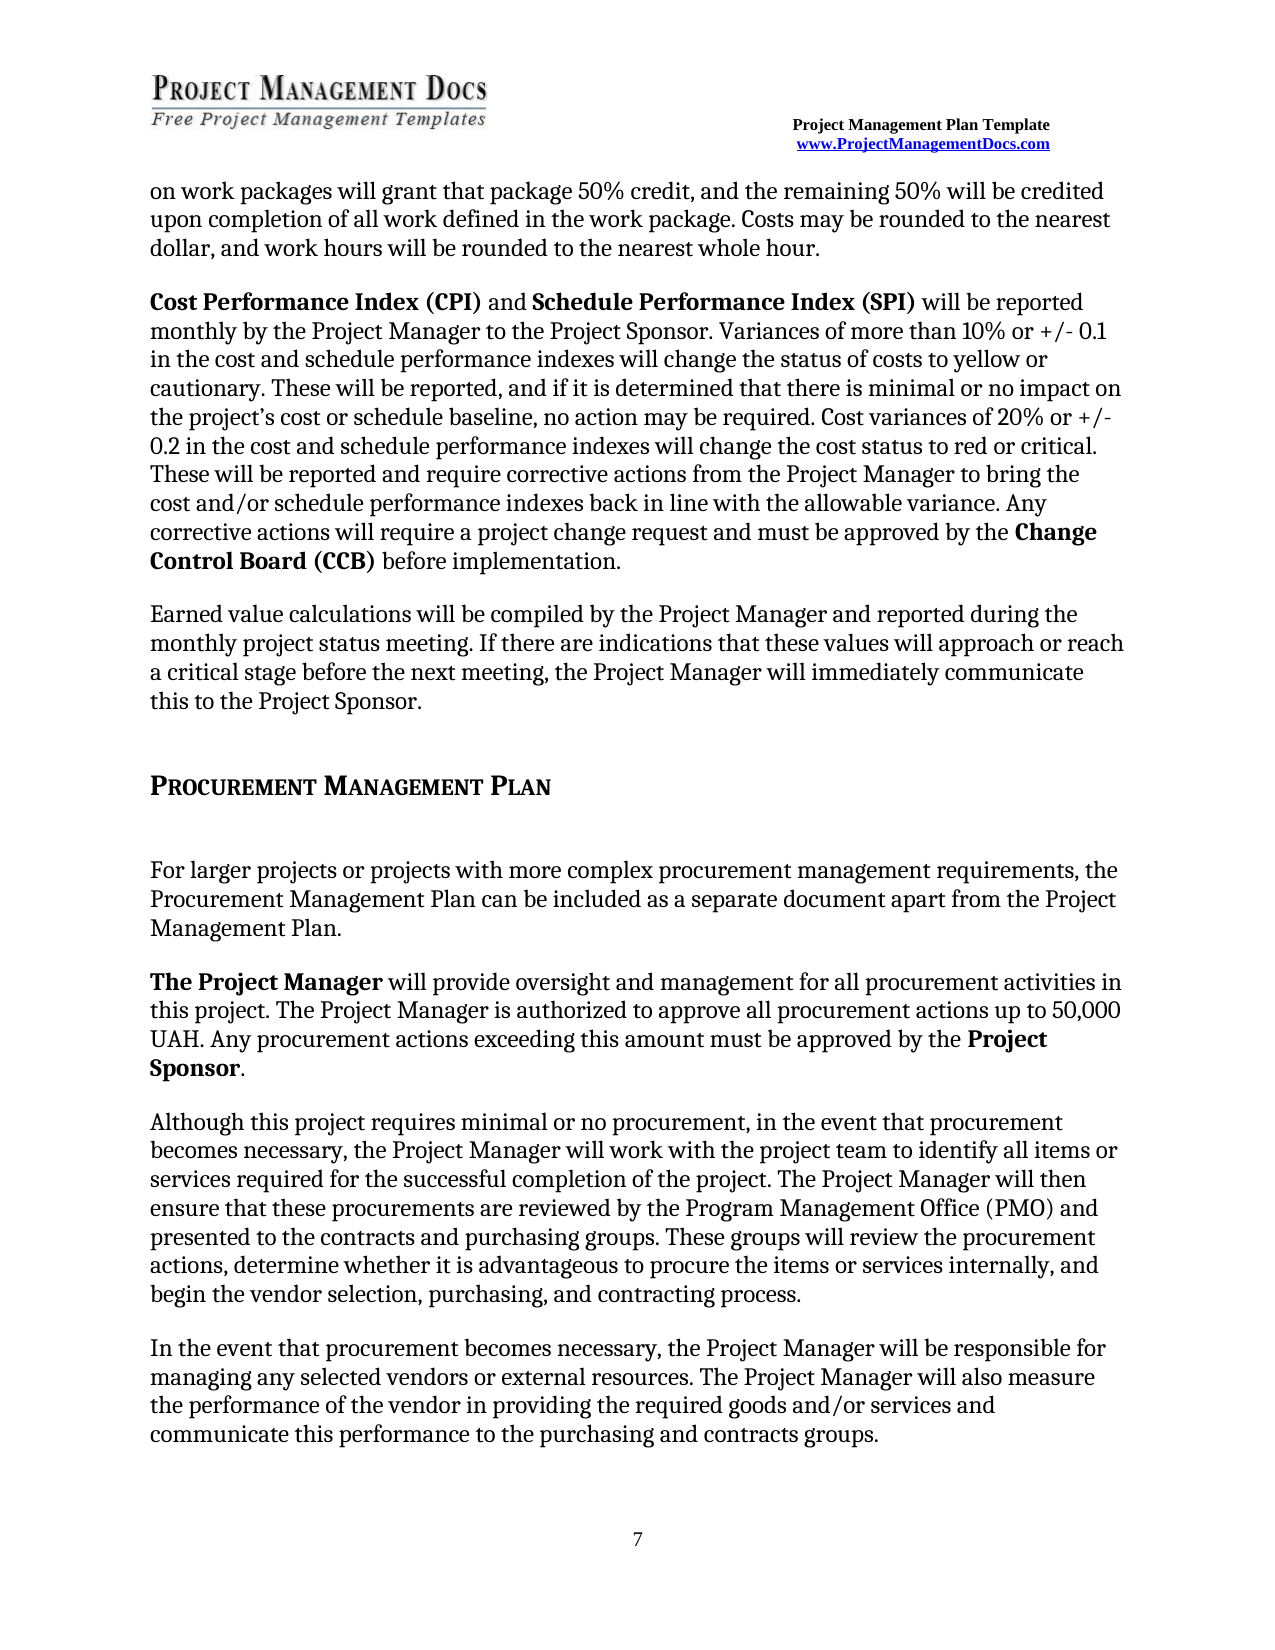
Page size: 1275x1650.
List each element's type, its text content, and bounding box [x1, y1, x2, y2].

text In the event that procurement becomes necessary, the Project Manager will be responsible for managing any selected vendors or external resources. The Project Manager will also measure the performance of the vendor in providing the required goods and/or services and communicate this performance to the purchasing and contracts groups. [150, 1334, 1125, 1449]
text The Project Manager will provide oversight and management for all procurement activities in this project. The Project Manager is authorized to approve all procurement actions up to 50,000 UAH. Any procurement actions exceeding this amount must be approved by the Project Sponsor. [150, 968, 1125, 1083]
text Earned value calculations will be compiled by the Project Manager and reported during the monthly project status meeting. If there are indications that these values will approach or reach a critical stage before the next meeting, the Project Manager will immediately communicate this to the Project Sponsor. [150, 600, 1125, 715]
text Cost Performance Index (CPI) and Schedule Performance Index (SPI) will be reported monthly by the Project Manager to the Project Sponsor. Variances of more than 10% or +/- 0.1 in the cost and schedule performance indexes will change the status of costs to yellow or cautionary. These will be reported, and if it is determined that there is minimal or no impact on the project’s cost or schedule baseline, no action may be required. Cost variances of 20% or +/- 0.2 in the cost and schedule performance indexes will change the cost status to red or critical. These will be reported and require corrective actions from the Project Manager to bring the cost and/or schedule performance indexes back in line with the allowable variance. Any corrective actions will require a project change request and must be approved by the Change Control Board (CCB) before implementation. [150, 288, 1125, 575]
subtitle Procurement Management Plan [150, 769, 1125, 803]
text For larger projects or projects with more complex procurement management requirements, the Procurement Management Plan can be included as a separate document apart from the Project Management Plan. [150, 856, 1125, 943]
picture [150, 75, 488, 130]
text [150, 177, 1125, 263]
text Although this project requires minimal or no procurement, in the event that procurement becomes necessary, the Project Manager will work with the project team to identify all items or services required for the successful completion of the project. The Project Manager will then ensure that these procurements are reviewed by the Program Management Office (PMO) and presented to the contracts and purchasing groups. These groups will review the procurement actions, determine whether it is advantageous to procure the items or services internally, and begin the vendor selection, purchasing, and contracting process. [150, 1108, 1125, 1309]
